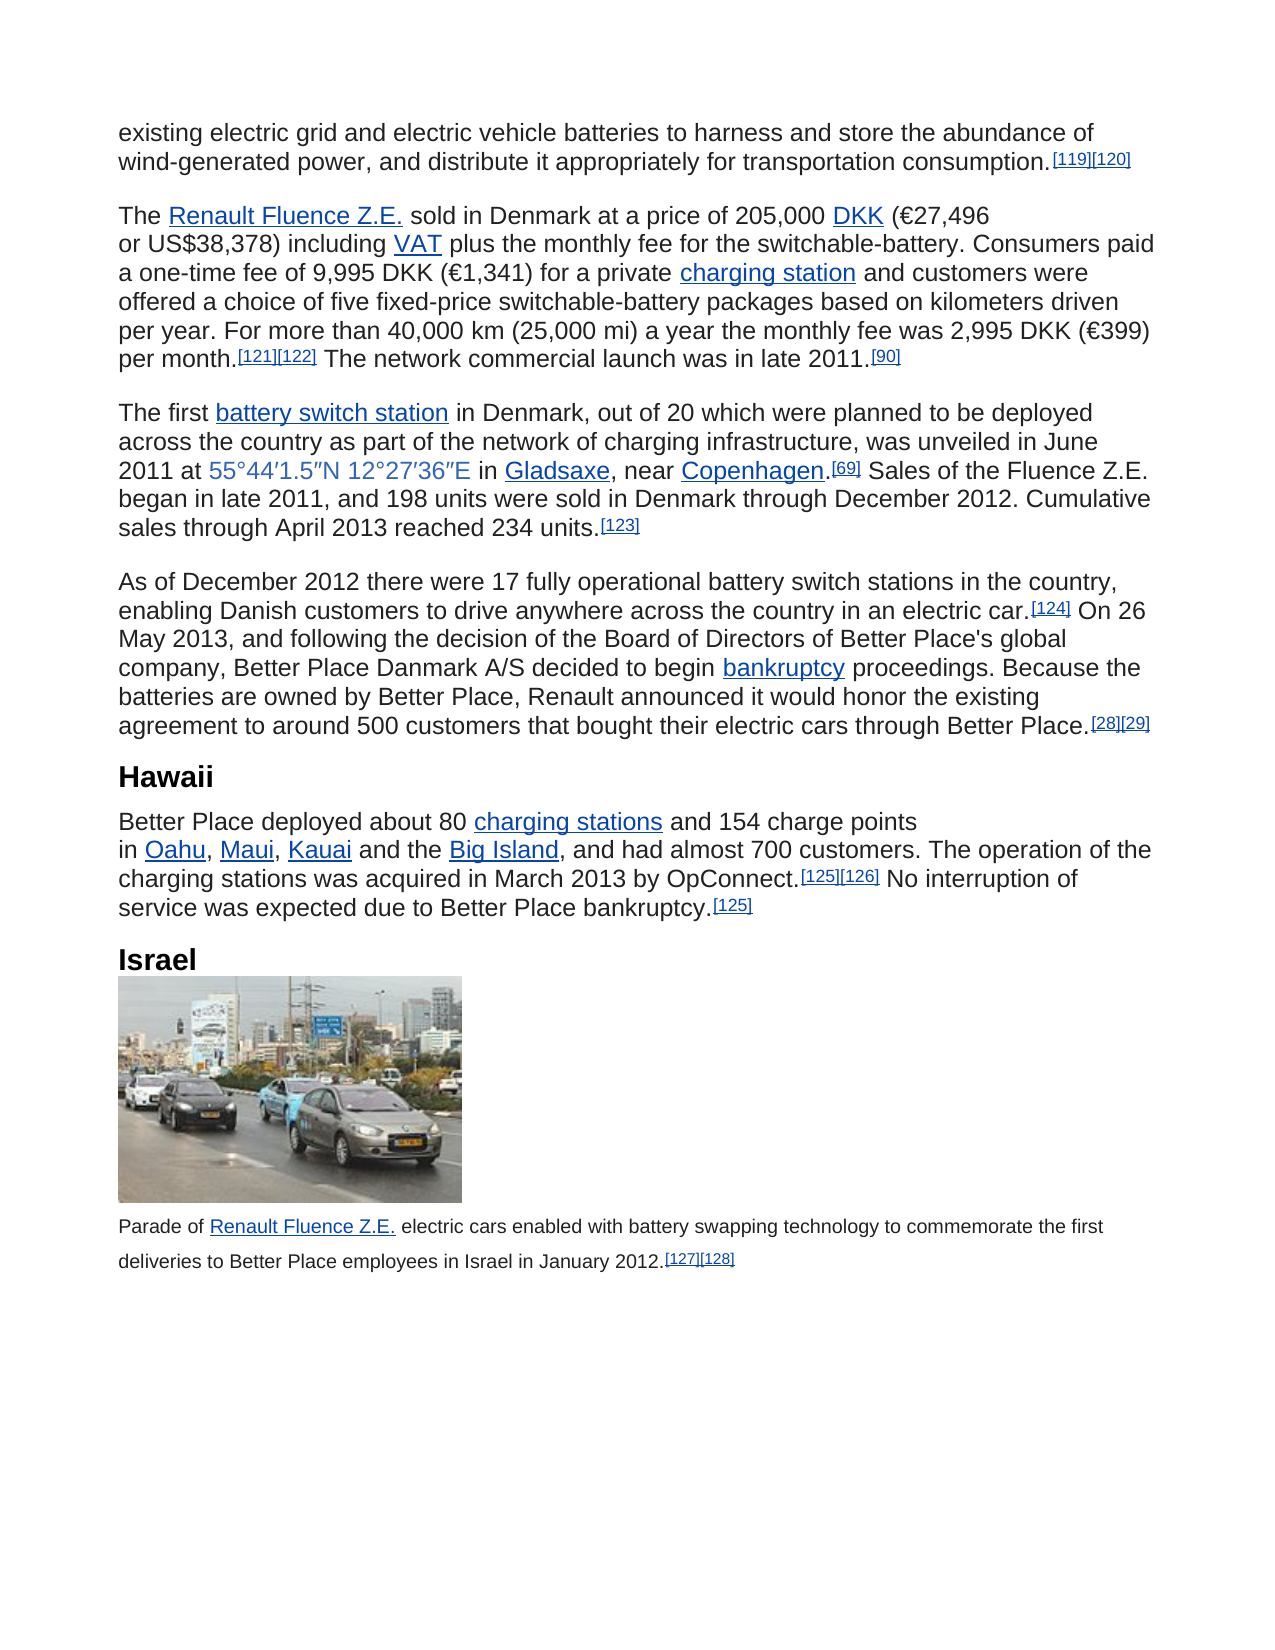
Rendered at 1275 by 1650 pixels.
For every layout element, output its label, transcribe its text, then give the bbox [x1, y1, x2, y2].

text As of December 2012 there were 17 fully operational battery switch stations in the country, enabling Danish customers to drive anywhere across the country in an electric car.[124] On 26 May 2013, and following the decision of the Board of Directors of Better Place's global company, Better Place Danmark A/S decided to begin bankruptcy proceedings. Because the batteries are owned by Better Place, Renault announced it would honor the existing agreement to around 500 customers that bought their electric cars through Better Place.[28][29] [118, 567, 1157, 739]
text Parade of Renault Fluence Z.E. electric cars enabled with battery swapping technology to commemorate the first deliveries to Better Place employees in Israel in January 2012.[127][128] [118, 1203, 1157, 1273]
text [118, 118, 1157, 176]
text The Renault Fluence Z.E. sold in Denmark at a price of 205,000 DKK (€27,496 or US$38,378) including VAT plus the monthly fee for the switchable-battery. Consumers paid a one-time fee of 9,995 DKK (€1,341) for a private charging station and customers were offered a choice of five fixed-price switchable-battery packages based on kilometers driven per year. For more than 40,000 km (25,000 mi) a year the monthly fee was 2,995 DKK (€399) per month.[121][122] The network commercial launch was in late 2011.[90] [118, 201, 1157, 373]
text The first battery switch station in Denmark, out of 20 which were planned to be deployed across the country as part of the network of charging infrastructure, was unveiled in June 2011 at 55°44′1.5″N 12°27′36″E in Gladsaxe, near Copenhagen.[69] Sales of the Fluence Z.E. began in late 2011, and 198 units were sold in Denmark through December 2012. Cumulative sales through April 2013 reached 234 units.[123] [118, 398, 1157, 542]
picture [118, 976, 462, 1203]
text Hawaii [118, 759, 1157, 794]
text Israel [118, 942, 1157, 976]
text Better Place deployed about 80 charging stations and 154 charge points in Oahu, Maui, Kauai and the Big Island, and had almost 700 customers. The operation of the charging stations was acquired in March 2013 by OpConnect.[125][126] No interruption of service was expected due to Better Place bankruptcy.[125] [118, 807, 1157, 922]
